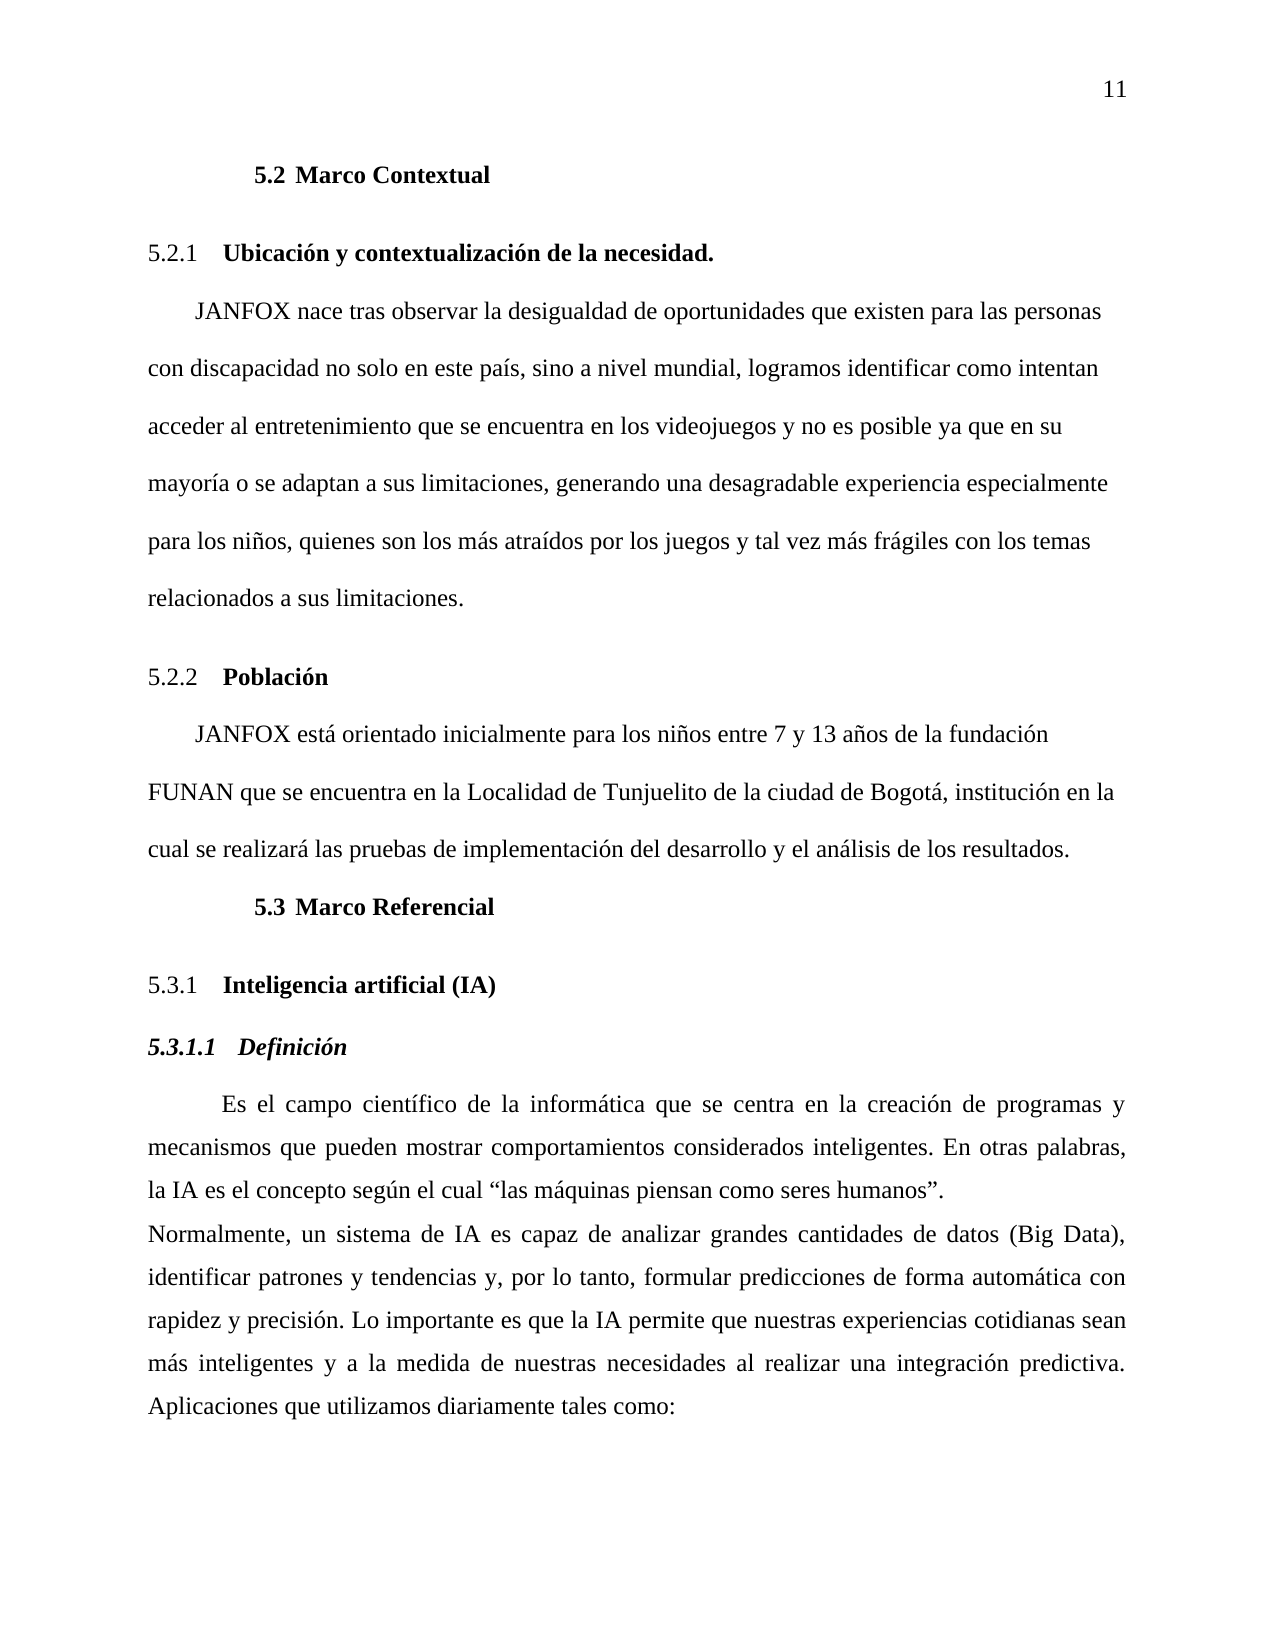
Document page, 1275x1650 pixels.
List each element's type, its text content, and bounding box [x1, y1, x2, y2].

subtitle Definición [148, 1032, 1127, 1061]
subtitle Ubicación y contextualización de la necesidad. [148, 238, 1127, 267]
subtitle Marco Referencial [207, 892, 1127, 921]
list Es el campo científico de la informática que se centra en la creación de programas y mecanismos que pueden mostrar comportamientos considerados inteligentes. En otras palabras, la IA es el concepto según el cual “las máquinas piensan como seres humanos”. [148, 1089, 1127, 1204]
subtitle Población [148, 662, 1127, 691]
subtitle Marco Contextual [207, 160, 1127, 189]
subtitle Inteligencia artificial (IA) [148, 970, 1127, 999]
list Normalmente, un sistema de IA es capaz de analizar grandes cantidades de datos (Big Data), identificar patrones y tendencias y, por lo tanto, formular predicciones de forma automática con rapidez y precisión. Lo importante es que la IA permite que nuestras experiencias cotidianas sean más inteligentes y a la medida de nuestras necesidades al realizar una integración predictiva. Aplicaciones que utilizamos diariamente tales como: [148, 1219, 1127, 1420]
text JANFOX está orientado inicialmente para los niños entre 7 y 13 años de la fundación FUNAN que se encuentra en la Localidad de Tunjuelito de la ciudad de Bogotá, institución en la cual se realizará las pruebas de implementación del desarrollo y el análisis de los resultados. [148, 719, 1127, 863]
text JANFOX nace tras observar la desigualdad de oportunidades que existen para las personas con discapacidad no solo en este país, sino a nivel mundial, logramos identificar como intentan acceder al entretenimiento que se encuentra en los videojuegos y no es posible ya que en su mayoría o se adaptan a sus limitaciones, generando una desagradable experiencia especialmente para los niños, quienes son los más atraídos por los juegos y tal vez más frágiles con los temas relacionados a sus limitaciones. [148, 296, 1127, 612]
